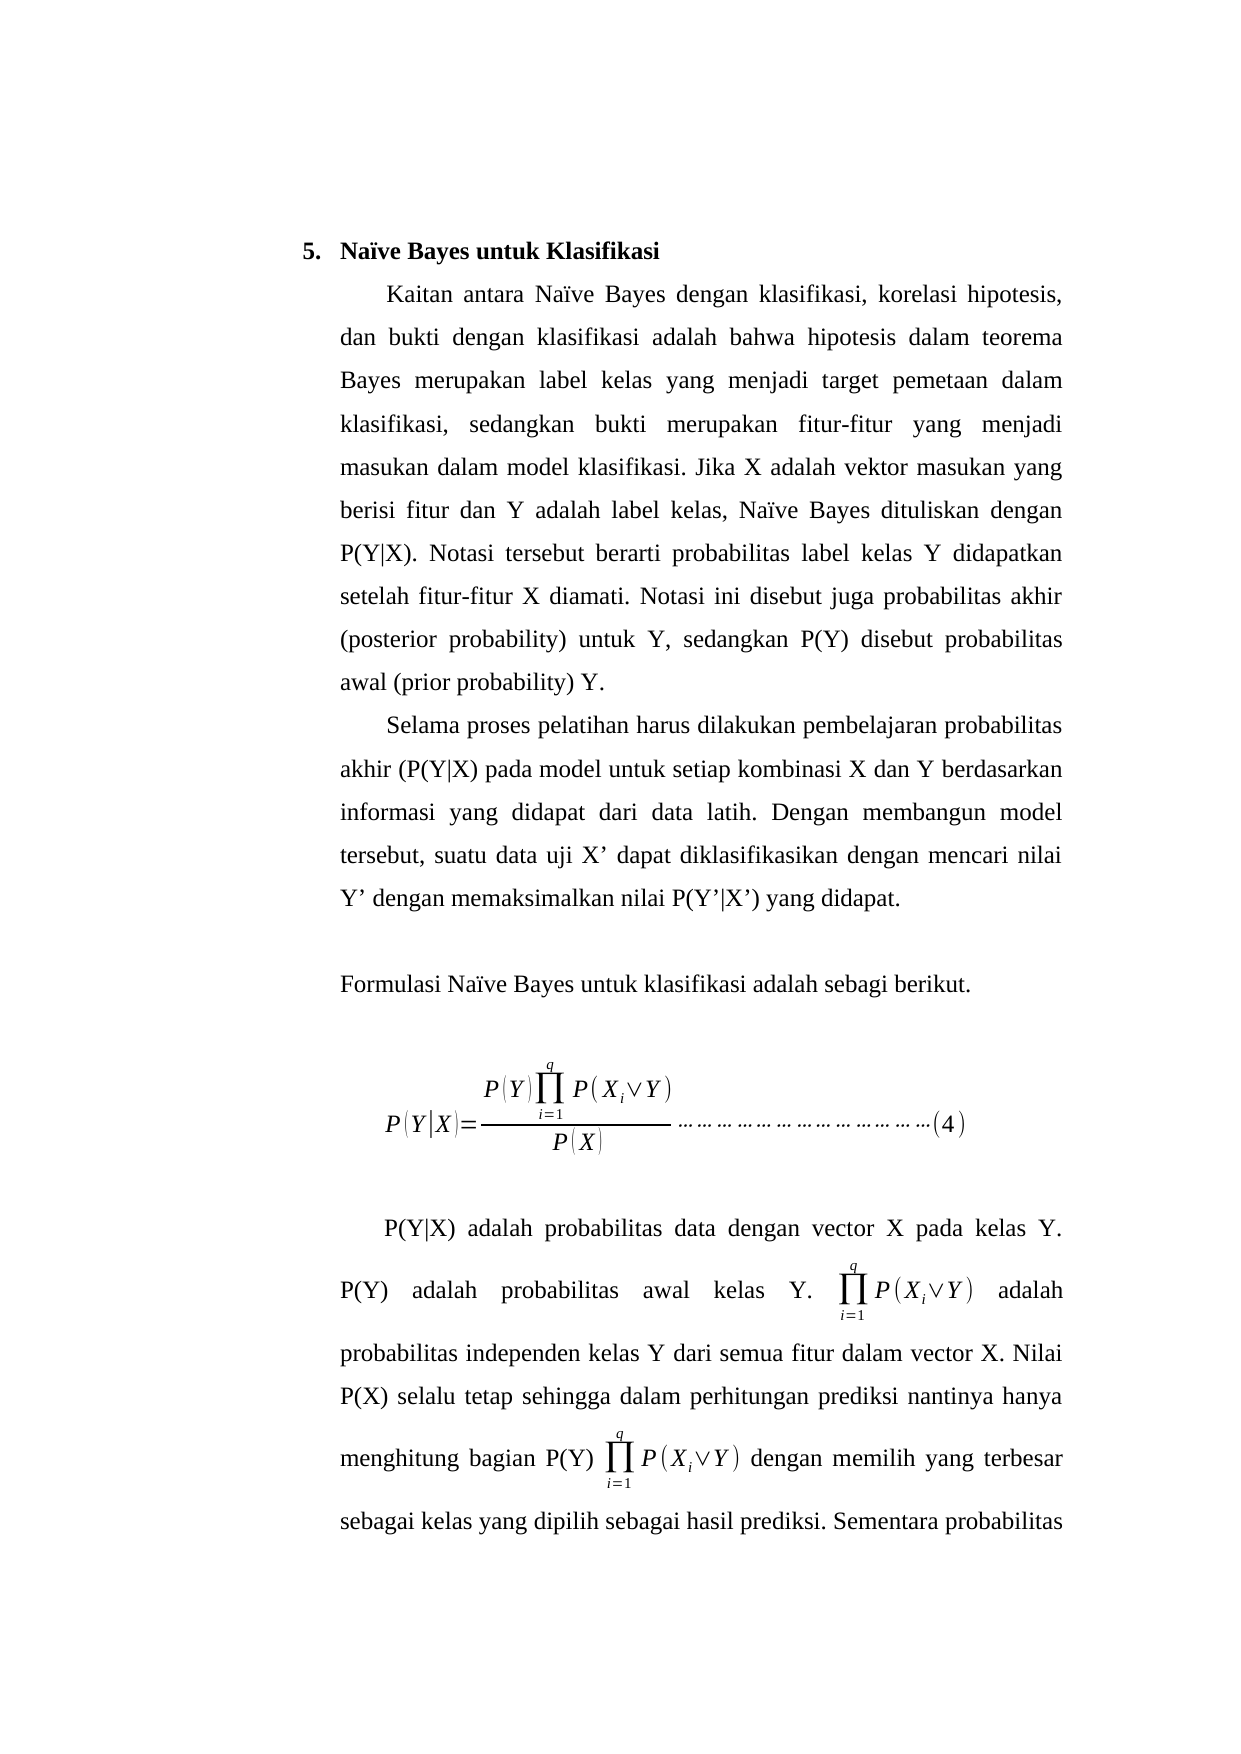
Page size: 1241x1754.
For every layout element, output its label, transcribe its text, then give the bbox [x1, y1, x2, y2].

list Selama proses pelatihan harus dilakukan pembelajaran probabilitas akhir (P(Y|X) pada model untuk setiap kombinasi X dan Y berdasarkan informasi yang didapat dari data latih. Dengan membangun model tersebut, suatu data uji X’ dapat diklasifikasikan dengan mencari nilai Y’ dengan memaksimalkan nilai P(Y’|X’) yang didapat. [340, 711, 1063, 912]
list Kaitan antara Naïve Bayes dengan klasifikasi, korelasi hipotesis, dan bukti dengan klasifikasi adalah bahwa hipotesis dalam teorema Bayes merupakan label kelas yang menjadi target pemetaan dalam klasifikasi, sedangkan bukti merupakan fitur-fitur yang menjadi masukan dalam model klasifikasi. Jika X adalah vektor masukan yang berisi fitur dan Y adalah label kelas, Naïve Bayes dituliskan dengan P(Y|X). Notasi tersebut berarti probabilitas label kelas Y didapatkan setelah fitur-fitur X diamati. Notasi ini disebut juga probabilitas akhir (posterior probability) untuk Y, sedangkan P(Y) disebut probabilitas awal (prior probability) Y. [340, 279, 1063, 696]
list Formulasi Naïve Bayes untuk klasifikasi adalah sebagi berikut. [340, 969, 1063, 998]
list Naïve Bayes untuk Klasifikasi [302, 236, 1063, 265]
